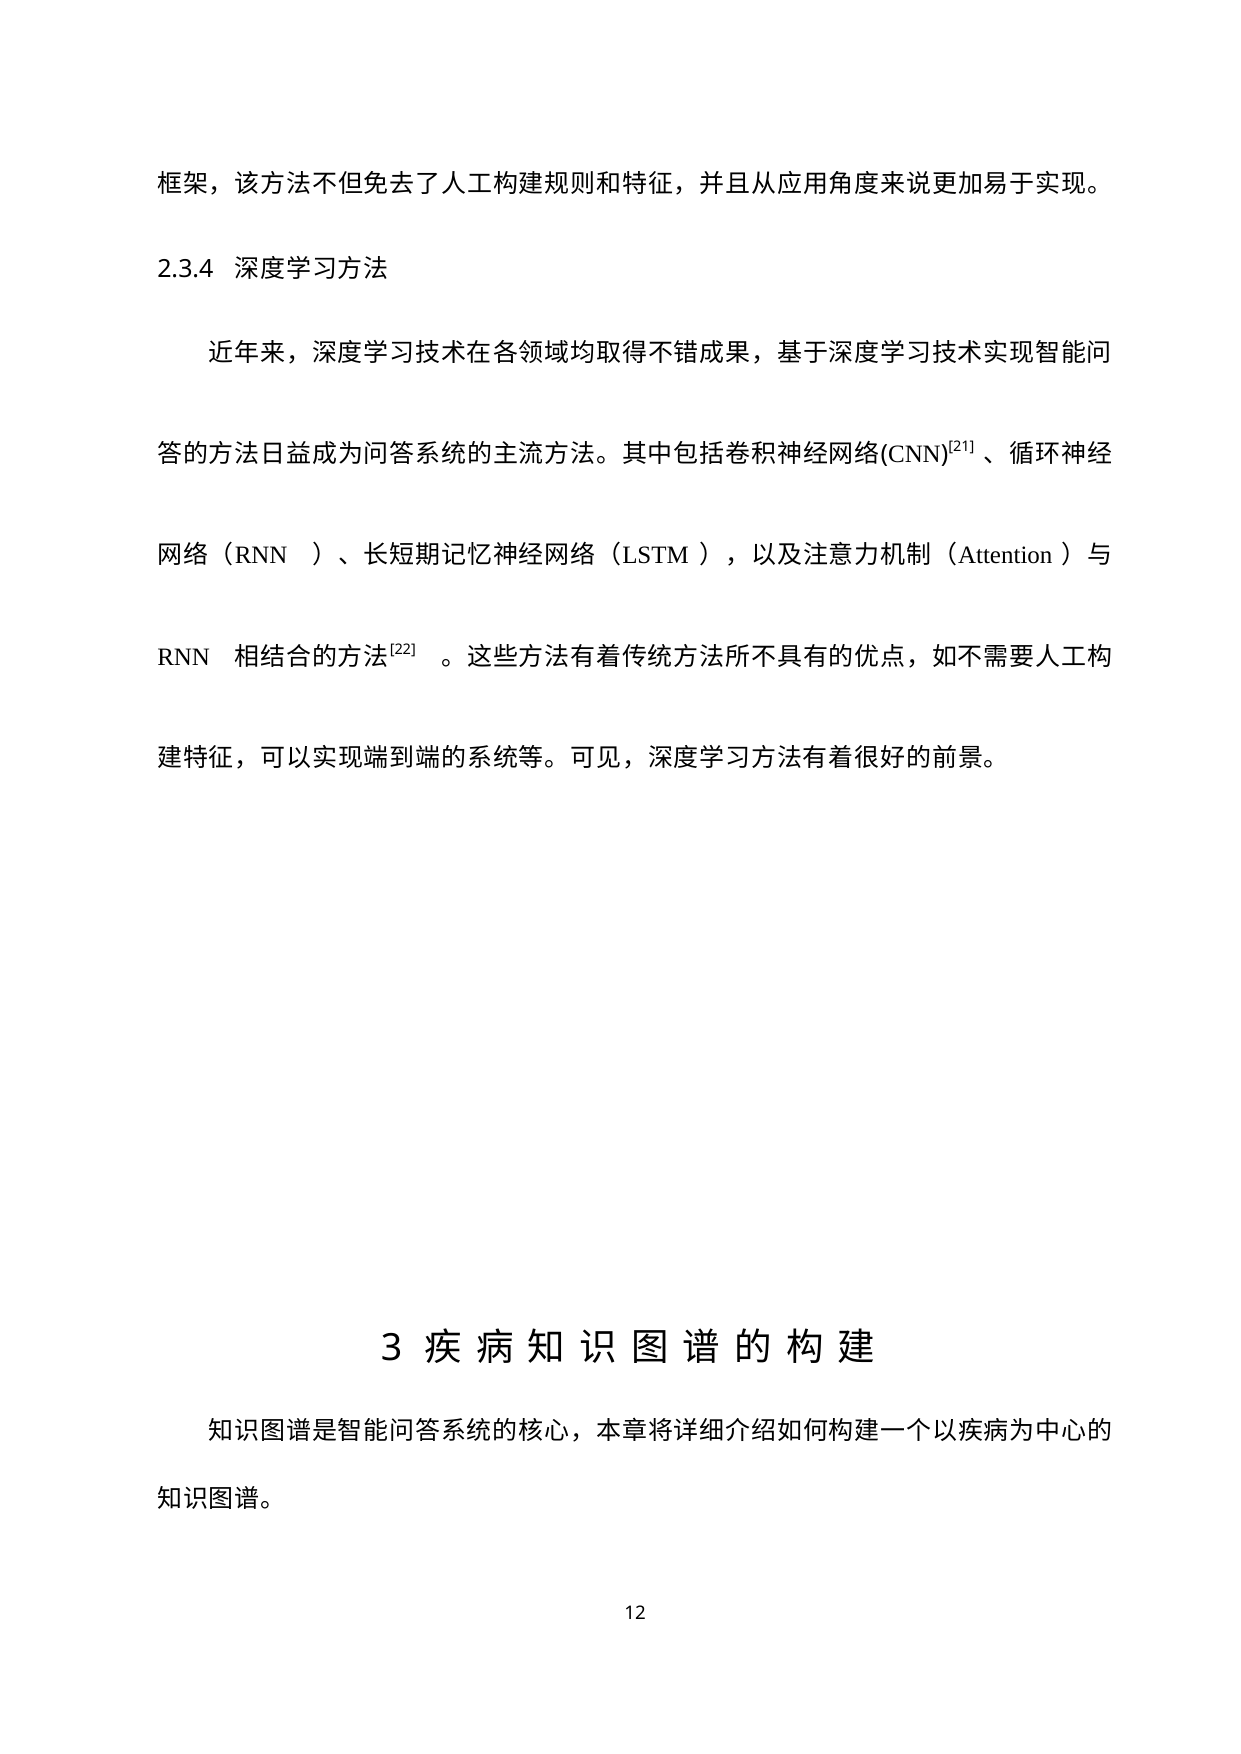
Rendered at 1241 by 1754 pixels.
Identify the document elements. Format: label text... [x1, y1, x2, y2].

text 近年来，深度学习技术在各领域均取得不错成果，基于深度学习技术实现智能问答的方法日益成为问答系统的主流方法。其中包括卷积神经网络(CNN)[21]、循环神经网络（RNN）、长短期记忆神经网络（LSTM），以及注意力机制（Attention）与RNN相结合的方法[22]。这些方法有着传统方法所不具有的优点，如不需要人工构建特征，可以实现端到端的系统等。可见，深度学习方法有着很好的前景。 [157, 317, 1113, 789]
text 2.3.4 深度学习方法 [157, 232, 1113, 300]
text 知识图谱是智能问答系统的核心，本章将详细介绍如何构建一个以疾病为中心的知识图谱。 [157, 1395, 1113, 1530]
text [157, 148, 1113, 216]
text 3 疾病知识图谱的构建 [157, 1311, 1113, 1378]
